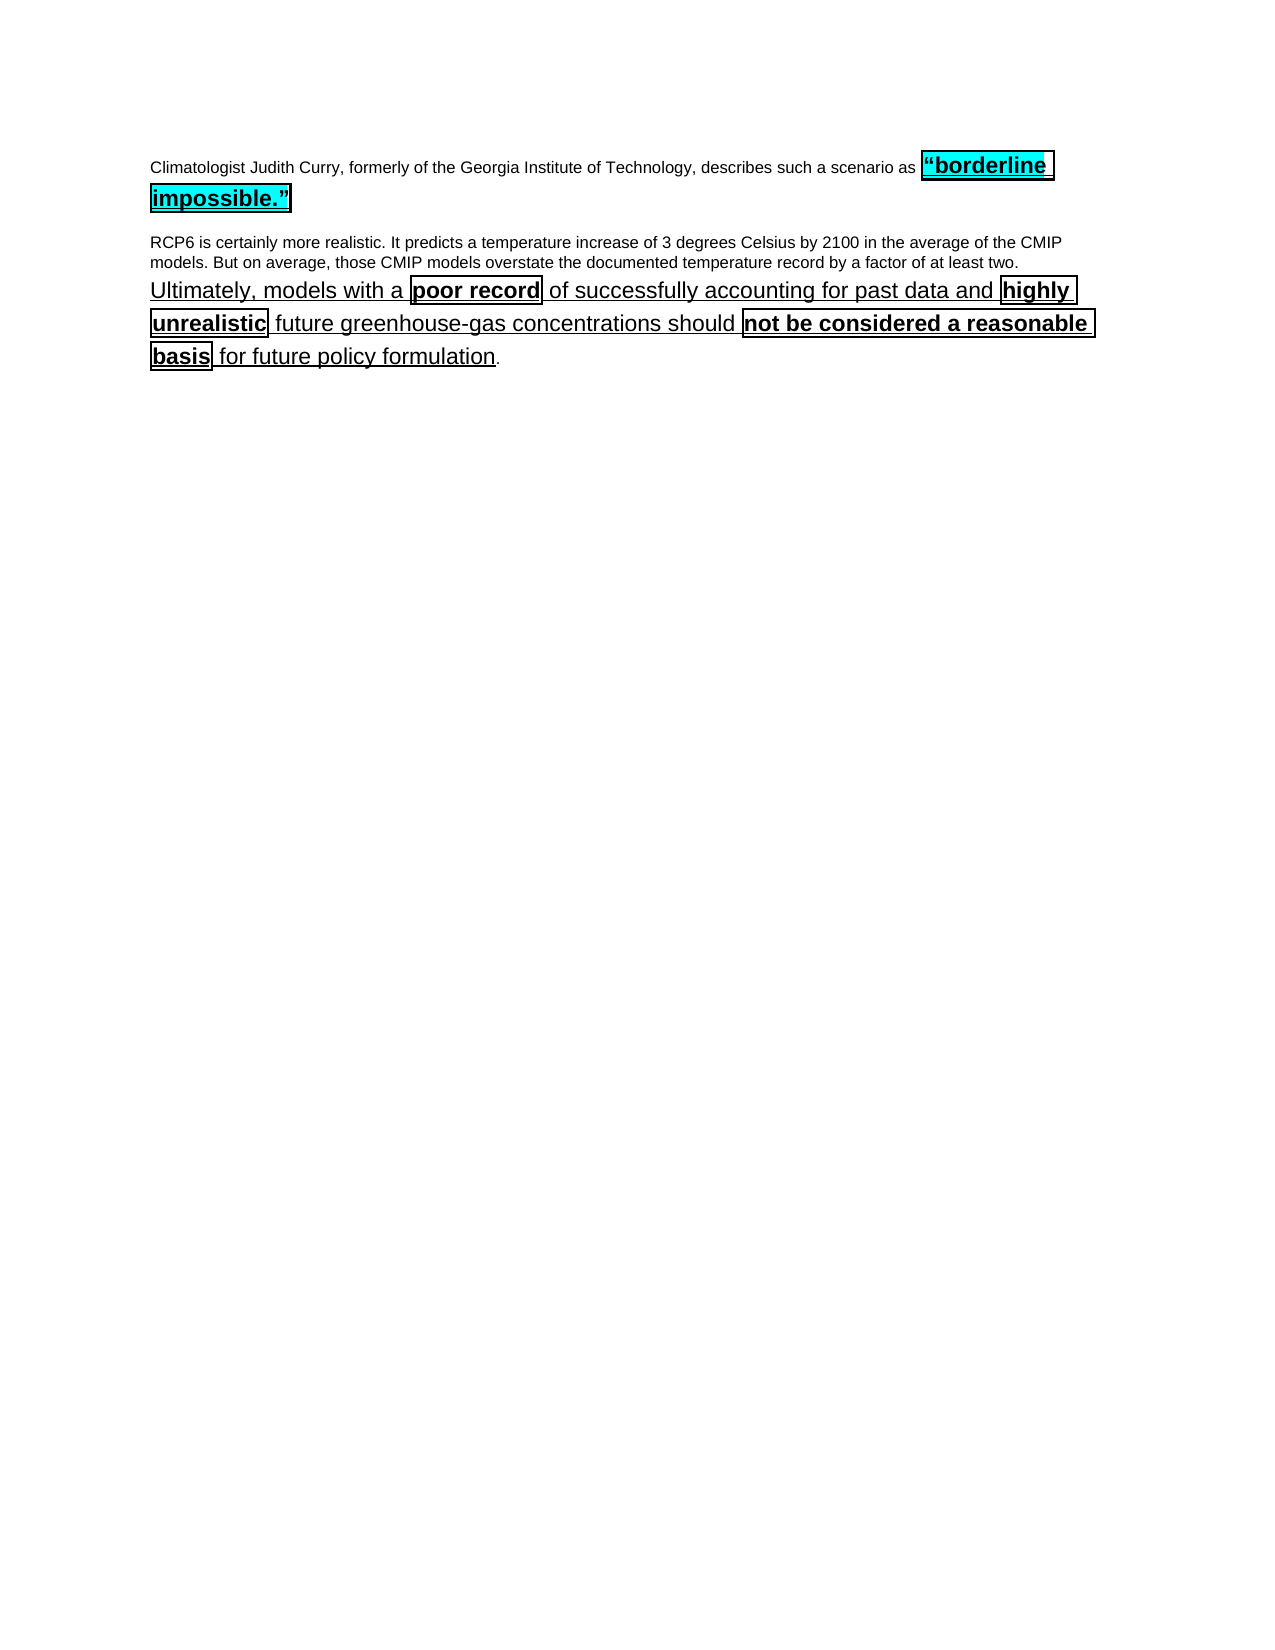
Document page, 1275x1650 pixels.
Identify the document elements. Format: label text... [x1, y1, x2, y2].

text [150, 150, 1125, 213]
text RCP6 is certainly more realistic. It predicts a temperature increase of 3 degrees Celsius by 2100 in the average of the CMIP models. But on average, those CMIP models overstate the documented temperature record by a factor of at least two. Ultimately, models with a poor record of successfully accounting for past data and highly unrealistic future greenhouse-gas concentrations should not be considered a reasonable basis for future policy formulation. [150, 232, 1125, 371]
